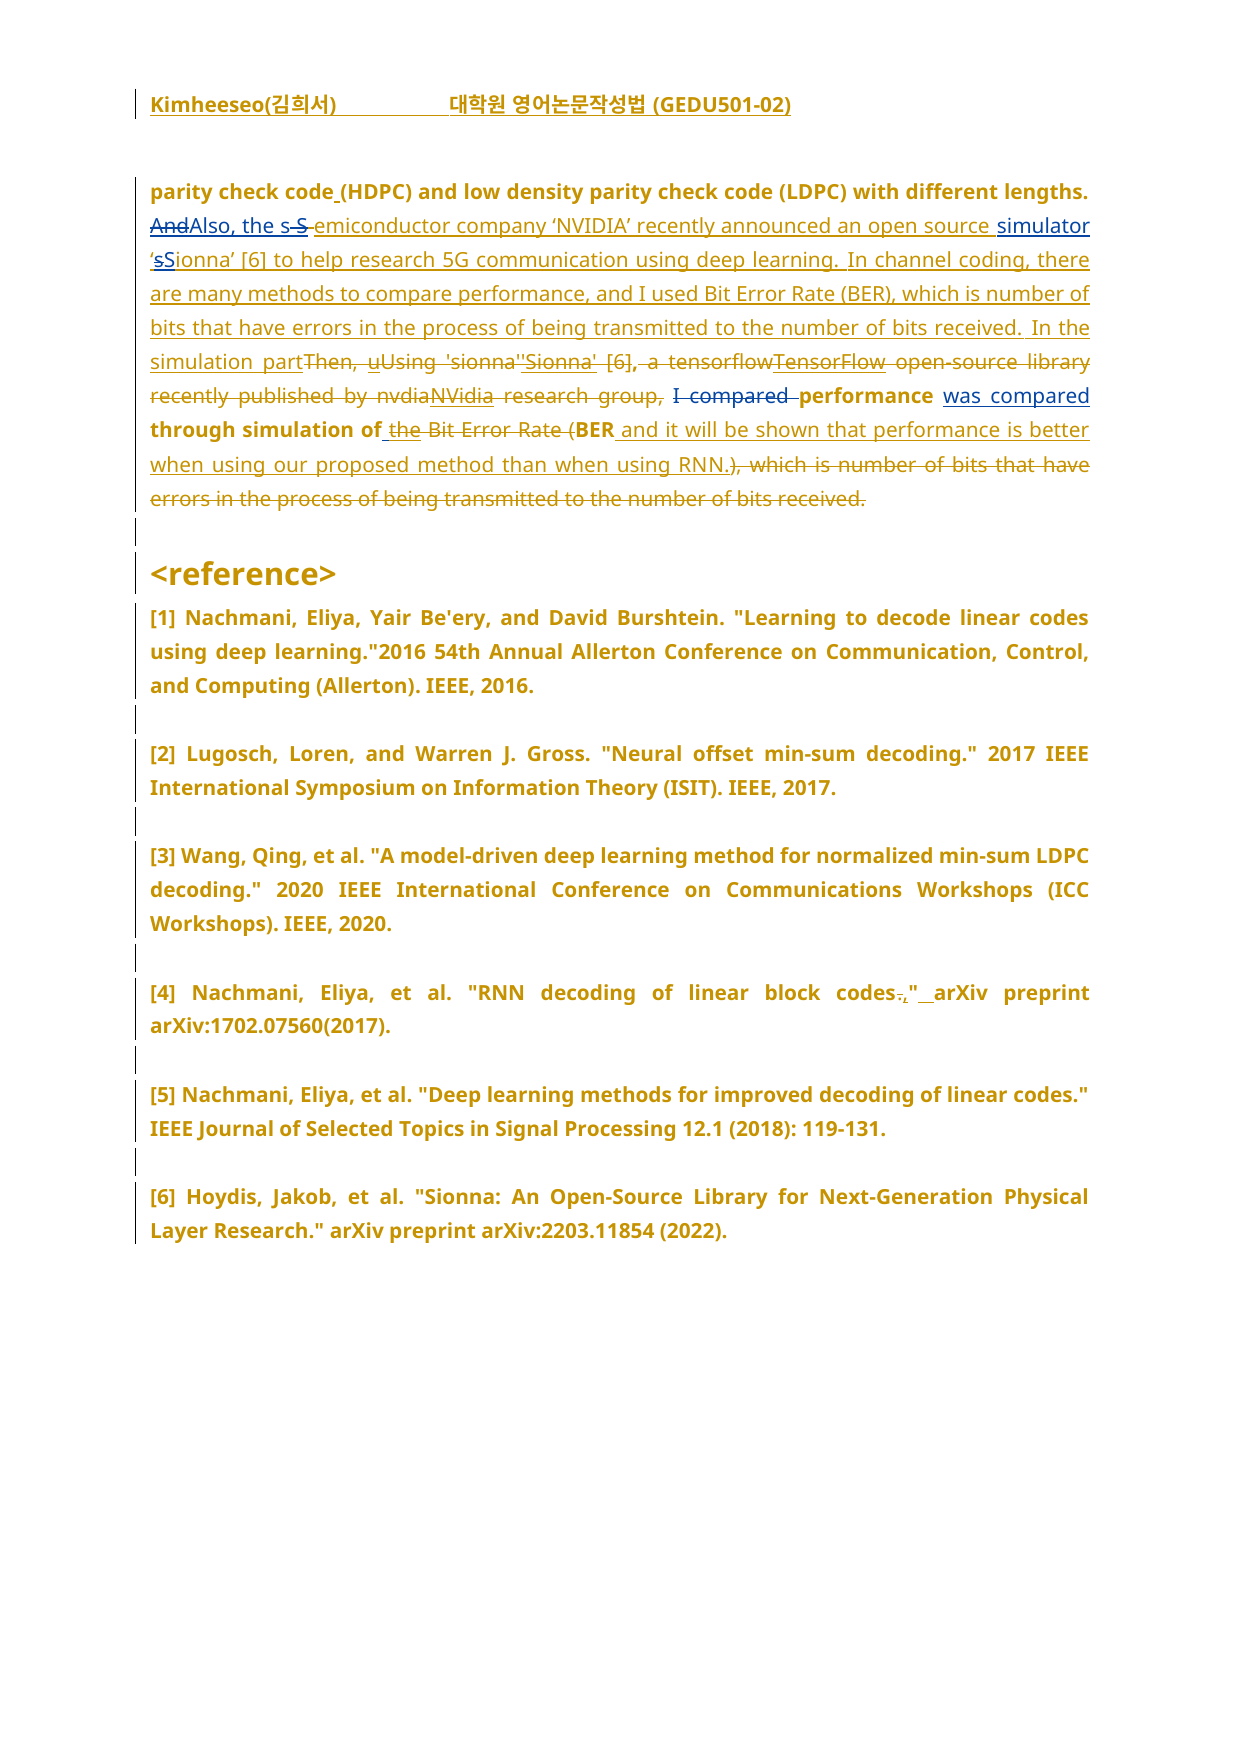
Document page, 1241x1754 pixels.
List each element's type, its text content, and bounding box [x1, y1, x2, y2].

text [150, 177, 1090, 269]
text [4] Nachmani, Eliya, et al. "RNN decoding of linear block codes"arXiv preprint arXiv:1702.07560(2017). [150, 978, 1090, 1040]
text [1] Nachmani, Eliya, Yair Be'ery, and David Burshtein. "Learning to decode linear codes using deep learning."2016 54th Annual Allerton Conference on Communication, Control, and Computing (Allerton). IEEE, 2016. [150, 603, 1090, 699]
text [5] Nachmani, Eliya, et al. "Deep learning methods for improved decoding of linear codes." IEEE Journal of Selected Topics in Signal Processing 12.1 (2018): 119-131. [150, 1080, 1090, 1142]
text [6] Hoydis, Jakob, et al. "Sionna: An Open-Source Library for Next-Generation Physical Layer Research." arXiv preprint arXiv:2203.11854 (2022). [150, 1182, 1090, 1244]
text [3] Wang, Qing, et al. "A model-driven deep learning method for normalized min-sum LDPC decoding." 2020 IEEE International Conference on Communications Workshops (ICC Workshops). IEEE, 2020. [150, 841, 1090, 938]
text [2] Lugosch, Loren, and Warren J. Gross. "Neural offset min-sum decoding." 2017 IEEE International Symposium on Information Theory (ISIT). IEEE, 2017. [150, 739, 1090, 802]
text <reference> [150, 552, 1090, 594]
